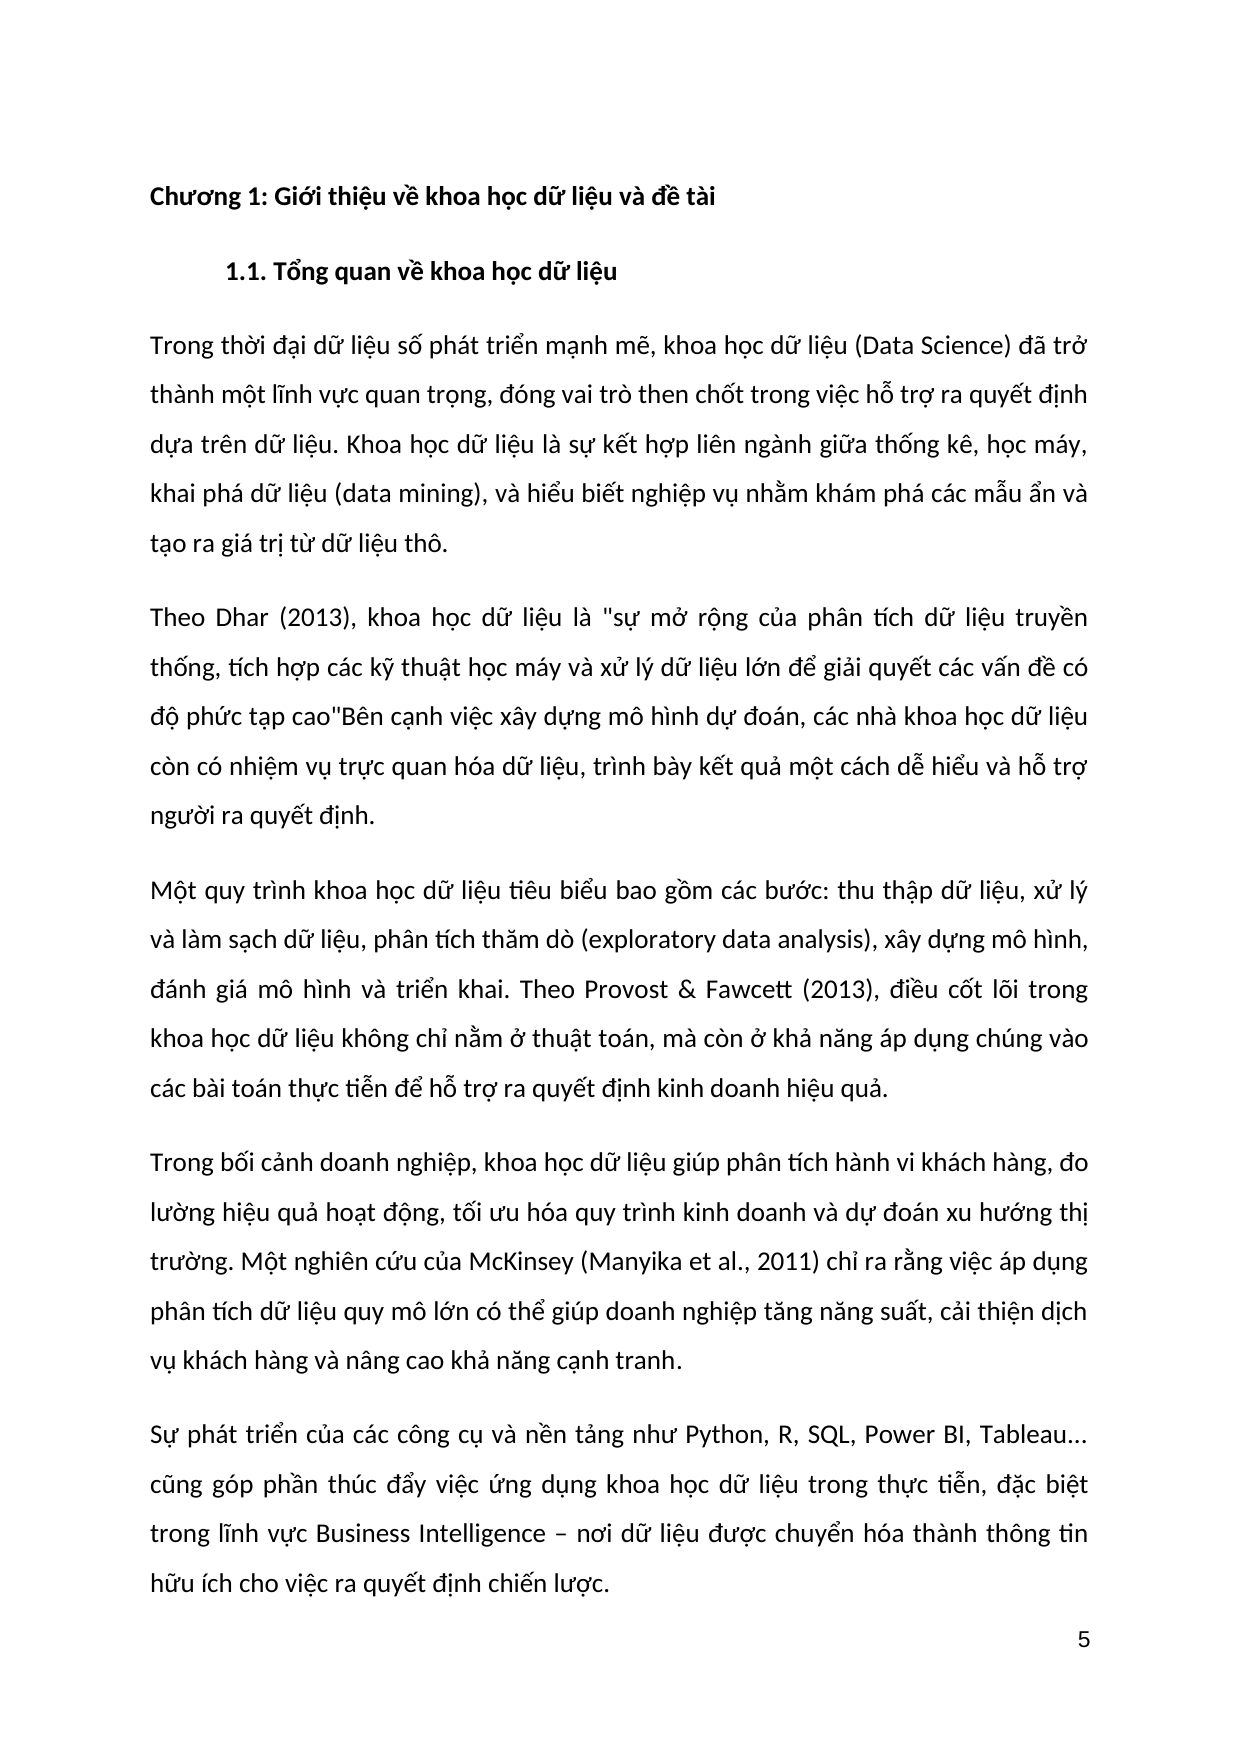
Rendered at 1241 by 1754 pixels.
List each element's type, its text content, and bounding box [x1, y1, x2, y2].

text Theo Dhar (2013), khoa học dữ liệu là "sự mở rộng của phân tích dữ liệu truyền thống, tích hợp các kỹ thuật học máy và xử lý dữ liệu lớn để giải quyết các vấn đề có độ phức tạp cao"Bên cạnh việc xây dựng mô hình dự đoán, các nhà khoa học dữ liệu còn có nhiệm vụ trực quan hóa dữ liệu, trình bày kết quả một cách dễ hiểu và hỗ trợ người ra quyết định. [150, 601, 1090, 831]
text Trong bối cảnh doanh nghiệp, khoa học dữ liệu giúp phân tích hành vi khách hàng, đo lường hiệu quả hoạt động, tối ưu hóa quy trình kinh doanh và dự đoán xu hướng thị trường. Một nghiên cứu của McKinsey (Manyika et al., 2011) chỉ ra rằng việc áp dụng phân tích dữ liệu quy mô lớn có thể giúp doanh nghiệp tăng năng suất, cải thiện dịch vụ khách hàng và nâng cao khả năng cạnh tranh. [150, 1145, 1090, 1376]
subtitle Chương 1: Giới thiệu về khoa học dữ liệu và đề tài [150, 179, 1090, 212]
text Trong thời đại dữ liệu số phát triển mạnh mẽ, khoa học dữ liệu (Data Science) đã trở thành một lĩnh vực quan trọng, đóng vai trò then chốt trong việc hỗ trợ ra quyết định dựa trên dữ liệu. Khoa học dữ liệu là sự kết hợp liên ngành giữa thống kê, học máy, khai phá dữ liệu (data mining), và hiểu biết nghiệp vụ nhằm khám phá các mẫu ẩn và tạo ra giá trị từ dữ liệu thô. [150, 328, 1090, 559]
text Sự phát triển của các công cụ và nền tảng như Python, R, SQL, Power BI, Tableau... cũng góp phần thúc đẩy việc ứng dụng khoa học dữ liệu trong thực tiễn, đặc biệt trong lĩnh vực Business Intelligence – nơi dữ liệu được chuyển hóa thành thông tin hữu ích cho việc ra quyết định chiến lược. [150, 1418, 1090, 1599]
subtitle 1.1. Tổng quan về khoa học dữ liệu [225, 254, 1090, 287]
text Một quy trình khoa học dữ liệu tiêu biểu bao gồm các bước: thu thập dữ liệu, xử lý và làm sạch dữ liệu, phân tích thăm dò (exploratory data analysis), xây dựng mô hình, đánh giá mô hình và triển khai. Theo Provost & Fawcett (2013), điều cốt lõi trong khoa học dữ liệu không chỉ nằm ở thuật toán, mà còn ở khả năng áp dụng chúng vào các bài toán thực tiễn để hỗ trợ ra quyết định kinh doanh hiệu quả. [150, 873, 1090, 1104]
